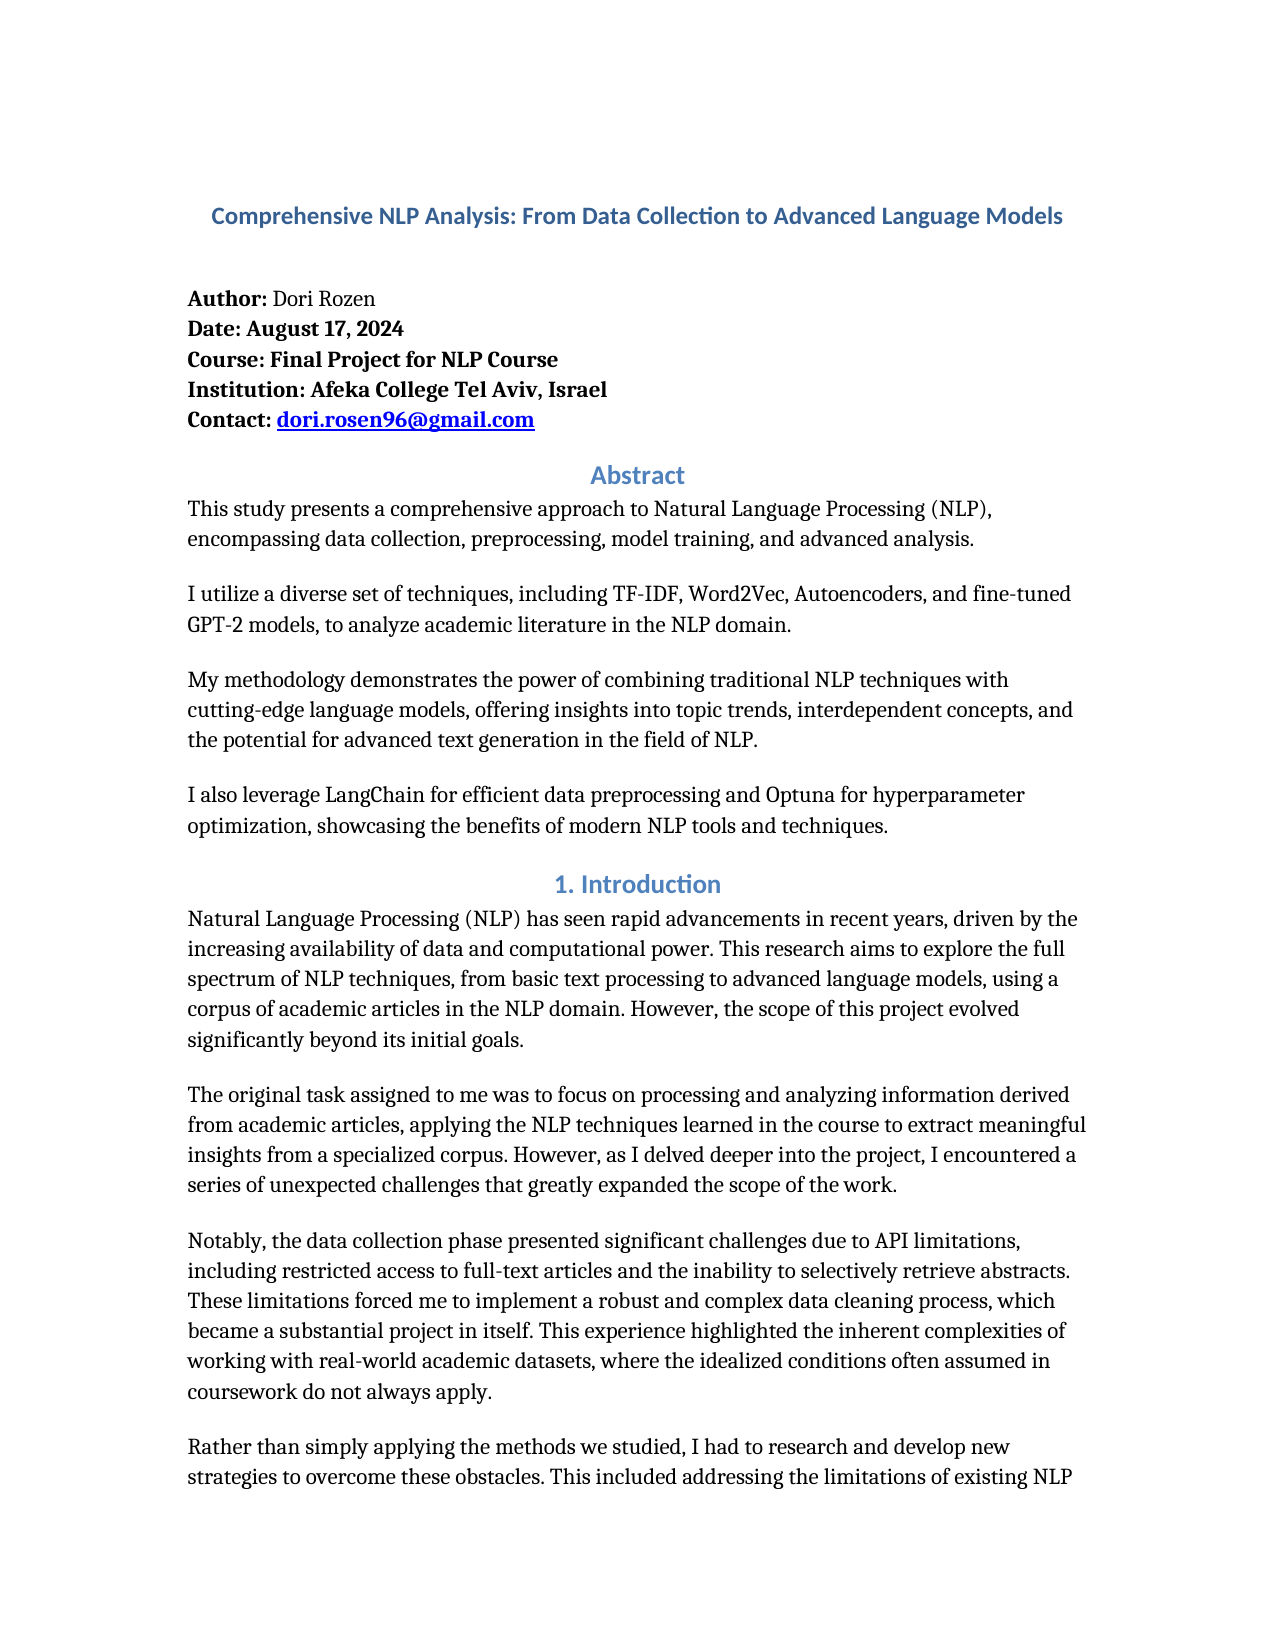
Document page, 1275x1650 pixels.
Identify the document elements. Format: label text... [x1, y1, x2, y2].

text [187, 1434, 1087, 1490]
subtitle 1. Introduction [187, 868, 1087, 901]
text Notably, the data collection phase presented significant challenges due to API limitations, including restricted access to full-text articles and the inability to selectively retrieve abstracts. These limitations forced me to implement a robust and complex data cleaning process, which became a substantial project in itself. This experience highlighted the inherent complexities of working with real-world academic datasets, where the idealized conditions often assumed in coursework do not always apply. [187, 1227, 1087, 1405]
text The original task assigned to me was to focus on processing and analyzing information derived from academic articles, applying the NLP techniques learned in the course to extract meaningful insights from a specialized corpus. However, as I delved deeper into the project, I encountered a series of unexpected challenges that greatly expanded the scope of the work. [187, 1082, 1087, 1199]
text My methodology demonstrates the power of combining traditional NLP techniques with cutting-edge language models, offering insights into topic trends, interdependent concepts, and the potential for advanced text generation in the field of NLP. [187, 667, 1087, 753]
subtitle Comprehensive NLP Analysis: From Data Collection to Advanced Language Models [187, 200, 1087, 231]
text I also leverage LangChain for efficient data preprocessing and Optuna for hyperparameter optimization, showcasing the benefits of modern NLP tools and techniques. [187, 782, 1087, 839]
text Natural Language Processing (NLP) has seen rapid advancements in recent years, driven by the increasing availability of data and computational power. This research aims to explore the full spectrum of NLP techniques, from basic text processing to advanced language models, using a corpus of academic articles in the NLP domain. However, the scope of this project evolved significantly beyond its initial goals. [187, 906, 1087, 1053]
subtitle Abstract [187, 458, 1087, 491]
text I utilize a diverse set of techniques, including TF-IDF, Word2Vec, Autoencoders, and fine-tuned GPT-2 models, to analyze academic literature in the NLP domain. [187, 581, 1087, 638]
text Author: Dori Rozen Date: August 17, 2024 Course: Final Project for NLP Course Institution: Afeka College Tel Aviv, Israel Contact: dori.rosen96@gmail.com [187, 286, 1087, 433]
text This study presents a comprehensive approach to Natural Language Processing (NLP), encompassing data collection, preprocessing, model training, and advanced analysis. [187, 496, 1087, 552]
